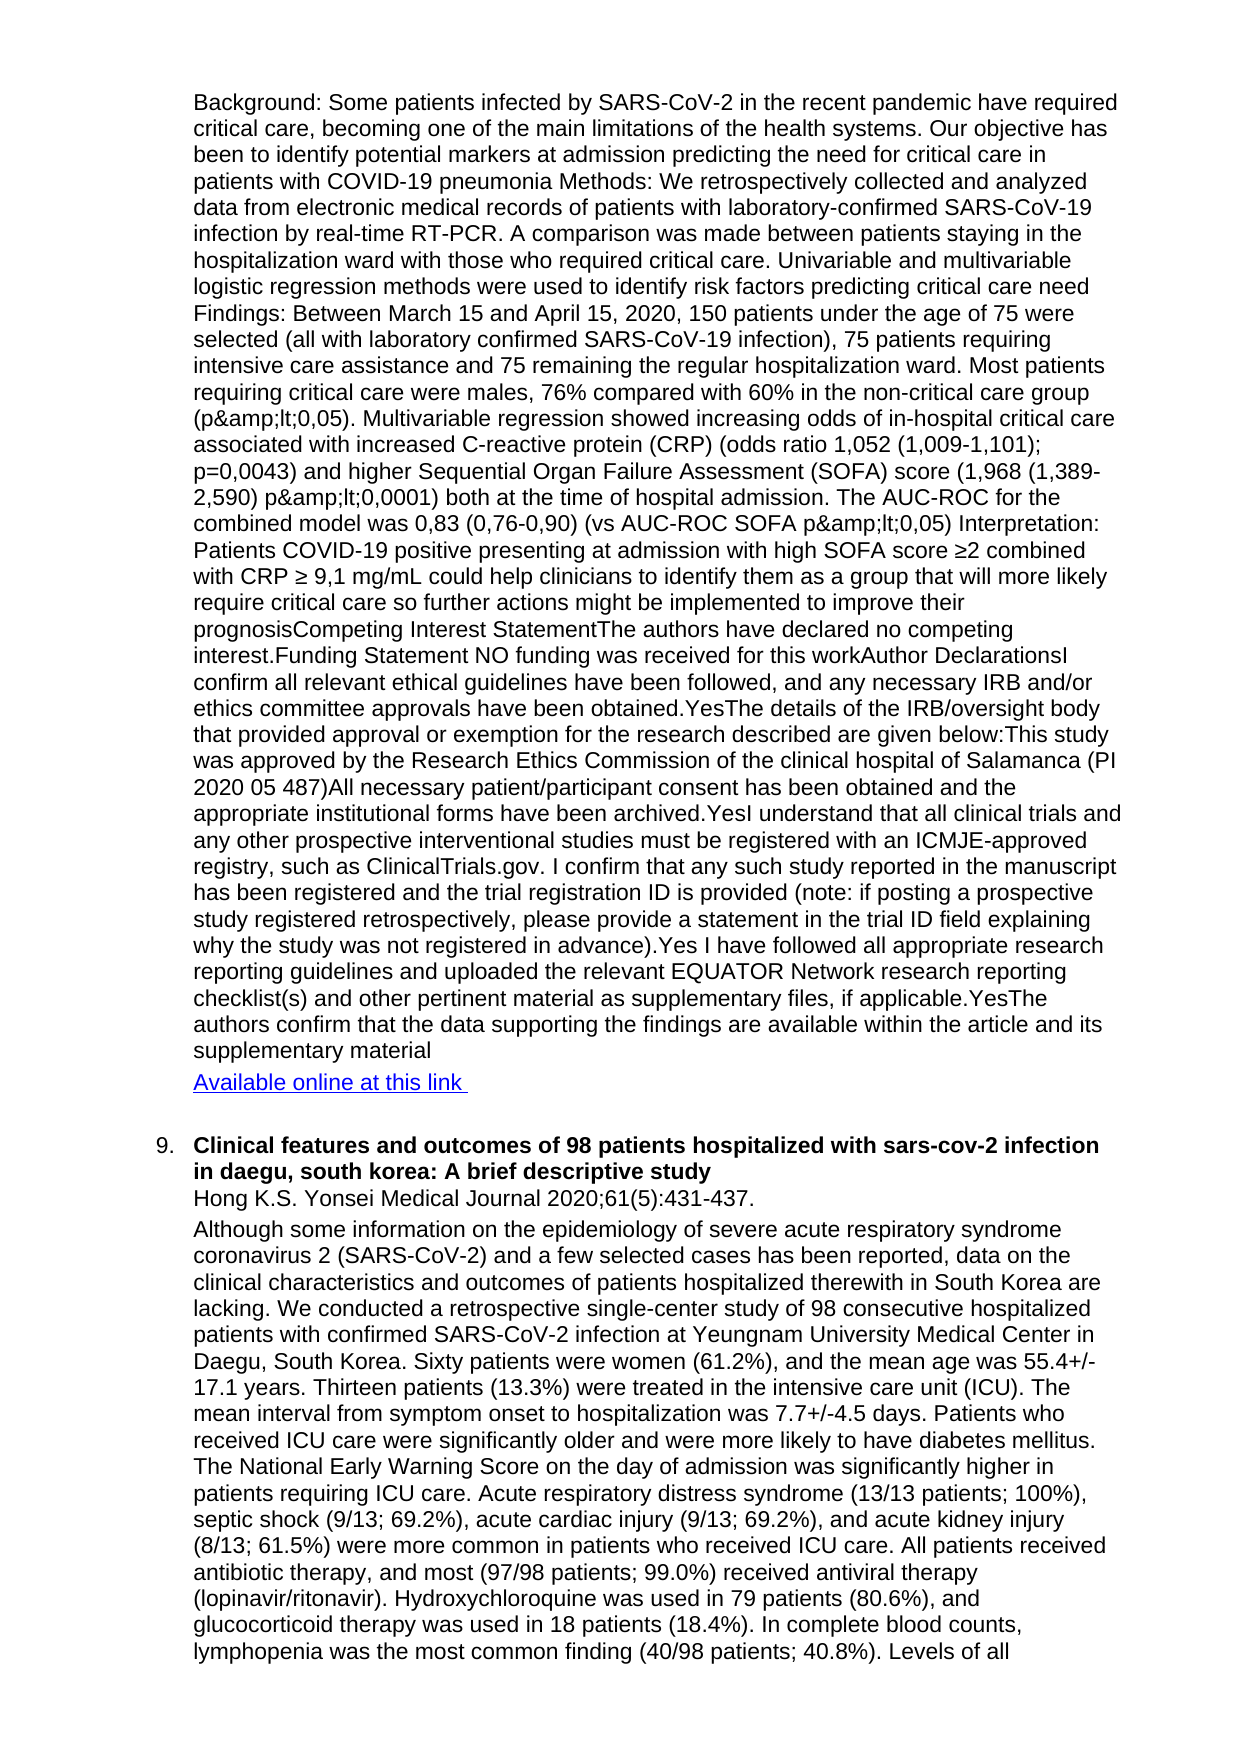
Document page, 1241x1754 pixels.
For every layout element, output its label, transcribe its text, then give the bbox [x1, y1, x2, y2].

text Available online at this link [193, 1069, 1122, 1095]
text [193, 1216, 1122, 1664]
text Background: Some patients infected by SARS-CoV-2 in the recent pandemic have required critical care, becoming one of the main limitations of the health systems. Our objective has been to identify potential markers at admission predicting the need for critical care in patients with COVID-19 pneumonia Methods: We retrospectively collected and analyzed data from electronic medical records of patients with laboratory-confirmed SARS-CoV-19 infection by real-time RT-PCR. A comparison was made between patients staying in the hospitalization ward with those who required critical care. Univariable and multivariable logistic regression methods were used to identify risk factors predicting critical care need Findings: Between March 15 and April 15, 2020, 150 patients under the age of 75 were selected (all with laboratory confirmed SARS-CoV-19 infection), 75 patients requiring intensive care assistance and 75 remaining the regular hospitalization ward. Most patients requiring critical care were males, 76% compared with 60% in the non-critical care group (p&amp;lt;0,05). Multivariable regression showed increasing odds of in-hospital critical care associated with increased C-reactive protein (CRP) (odds ratio 1,052 (1,009-1,101); p=0,0043) and higher Sequential Organ Failure Assessment (SOFA) score (1,968 (1,389-2,590) p&amp;lt;0,0001) both at the time of hospital admission. The AUC-ROC for the combined model was 0,83 (0,76-0,90) (vs AUC-ROC SOFA p&amp;lt;0,05) Interpretation: Patients COVID-19 positive presenting at admission with high SOFA score ≥2 combined with CRP ≥ 9,1 mg/mL could help clinicians to identify them as a group that will more likely require critical care so further actions might be implemented to improve their prognosisCompeting Interest StatementThe authors have declared no competing interest.Funding Statement NO funding was received for this workAuthor DeclarationsI confirm all relevant ethical guidelines have been followed, and any necessary IRB and/or ethics committee approvals have been obtained.YesThe details of the IRB/oversight body that provided approval or exemption for the research described are given below:This study was approved by the Research Ethics Commission of the clinical hospital of Salamanca (PI 2020 05 487)All necessary patient/participant consent has been obtained and the appropriate institutional forms have been archived.YesI understand that all clinical trials and any other prospective interventional studies must be registered with an ICMJE-approved registry, such as ClinicalTrials.gov. I confirm that any such study reported in the manuscript has been registered and the trial registration ID is provided (note: if posting a prospective study registered retrospectively, please provide a statement in the trial ID field explaining why the study was not registered in advance).Yes I have followed all appropriate research reporting guidelines and uploaded the relevant EQUATOR Network research reporting checklist(s) and other pertinent material as supplementary files, if applicable.YesThe authors confirm that the data supporting the findings are available within the article and its supplementary material [193, 89, 1122, 1064]
list Clinical features and outcomes of 98 patients hospitalized with sars-cov-2 infection in daegu, south korea: A brief descriptive study Hong K.S. Yonsei Medical Journal 2020;61(5):431-437. [156, 1132, 1122, 1211]
